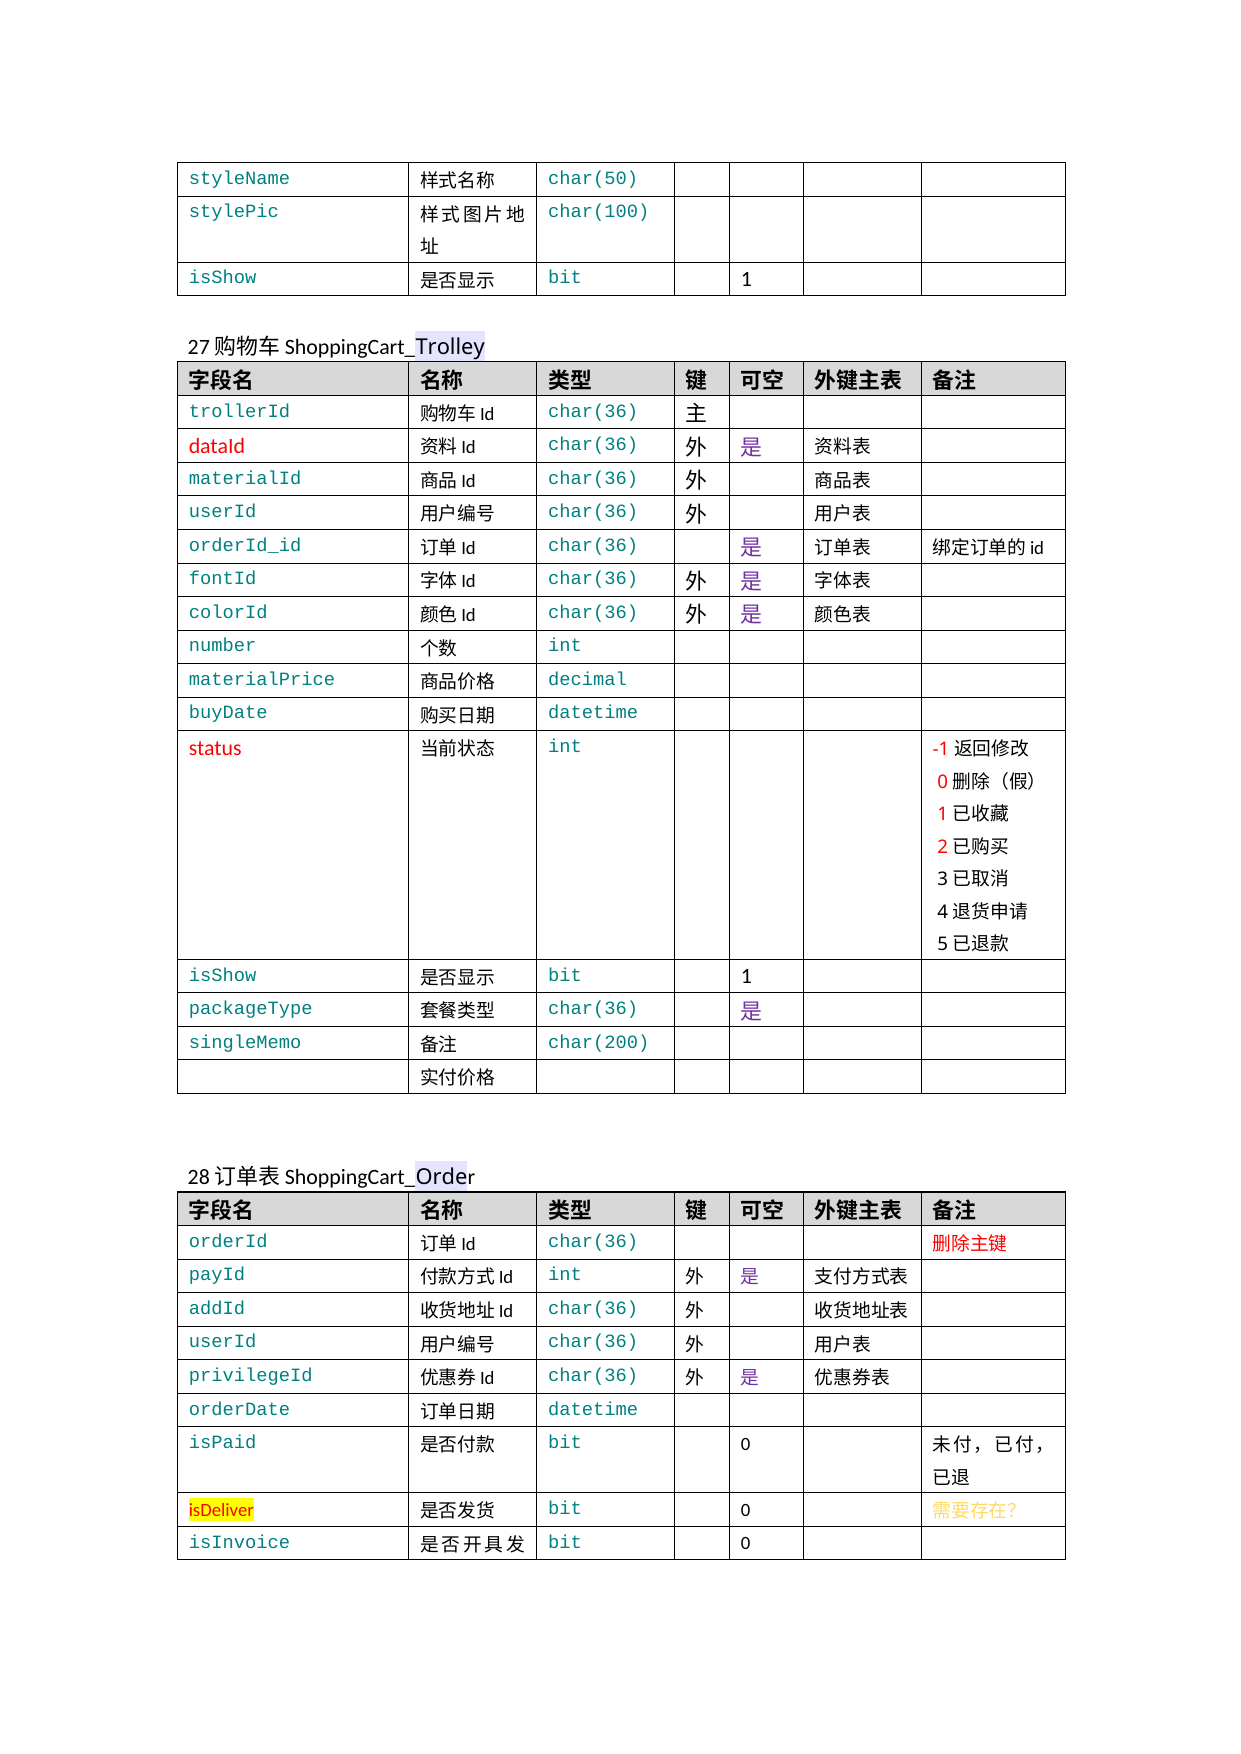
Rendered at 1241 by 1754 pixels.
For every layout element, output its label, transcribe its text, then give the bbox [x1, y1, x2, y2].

table_cell 商品表 [804, 463, 921, 495]
table_cell [675, 1394, 729, 1426]
table_cell char(36) [537, 530, 674, 562]
table_cell bit [537, 1493, 674, 1526]
table_cell 删除主键 [922, 1226, 1065, 1258]
table_cell [922, 993, 1065, 1026]
table_cell 外 [675, 564, 729, 596]
table_cell [804, 1527, 921, 1559]
table_cell 是否付款 [409, 1427, 536, 1492]
table_cell 外 [675, 597, 729, 629]
table_cell addId [178, 1293, 408, 1326]
table_header 类型 [537, 362, 674, 395]
table_cell [730, 1394, 803, 1426]
table_cell 优惠券Id [409, 1360, 536, 1393]
table_header 可空 [730, 1193, 803, 1225]
table_cell char(36) [537, 597, 674, 629]
table_cell trollerId [178, 396, 408, 428]
table_cell [922, 1327, 1065, 1359]
table_cell [675, 664, 729, 697]
table_cell 商品价格 [409, 664, 536, 697]
table_cell 外 [675, 1293, 729, 1326]
table_header 外键主表 [804, 362, 921, 395]
table_cell packageType [178, 993, 408, 1026]
table_cell [922, 197, 1065, 262]
table_cell 0 [730, 1427, 803, 1492]
table_cell [675, 993, 729, 1026]
table_cell [675, 530, 729, 562]
table_cell 颜色表 [804, 597, 921, 629]
table_cell [675, 1493, 729, 1526]
table_cell [922, 1027, 1065, 1059]
table_cell char(36) [537, 429, 674, 462]
table_cell [675, 1060, 729, 1093]
table_cell 收货地址表 [804, 1293, 921, 1326]
table_cell 购物车Id [409, 396, 536, 428]
table_cell [922, 396, 1065, 428]
table_cell 0 [730, 1493, 803, 1526]
table_cell 订单Id [409, 530, 536, 562]
table_cell [675, 631, 729, 663]
table_cell [804, 163, 921, 196]
table_cell stylePic [178, 197, 408, 262]
table_cell [730, 463, 803, 495]
table_cell [804, 698, 921, 730]
table_cell [804, 664, 921, 697]
table_header 字段名 [178, 1193, 408, 1225]
table_cell [675, 1226, 729, 1258]
table_cell bit [537, 1527, 674, 1559]
table_cell 1 [730, 960, 803, 992]
table_cell [922, 429, 1065, 462]
table_cell [730, 197, 803, 262]
table_cell colorId [178, 597, 408, 629]
table_header 键 [675, 1193, 729, 1225]
table_cell [675, 263, 729, 295]
table_cell 优惠券表 [804, 1360, 921, 1393]
table_cell [922, 960, 1065, 992]
table_cell [804, 631, 921, 663]
table_cell userId [178, 496, 408, 529]
table_cell int [537, 731, 674, 959]
table_cell 外 [675, 1360, 729, 1393]
table_cell [730, 1293, 803, 1326]
table_cell [922, 597, 1065, 629]
table_cell [922, 163, 1065, 196]
table_cell [804, 1060, 921, 1093]
table_cell decimal [537, 664, 674, 697]
table_cell [675, 1027, 729, 1059]
table_cell isPaid [178, 1427, 408, 1492]
table_cell 字体Id [409, 564, 536, 596]
table_cell 是 [730, 597, 803, 629]
table_header 备注 [922, 1193, 1065, 1225]
table_cell int [537, 631, 674, 663]
table_cell [922, 631, 1065, 663]
table_header 备注 [922, 362, 1065, 395]
table_cell [675, 1427, 729, 1492]
table_header 可空 [730, 362, 803, 395]
table_cell dataId [178, 429, 408, 462]
table_cell [922, 1527, 1065, 1559]
table_cell [922, 1394, 1065, 1426]
table_cell [922, 496, 1065, 529]
table_cell bit [537, 263, 674, 295]
table_cell [804, 731, 921, 959]
table_cell char(100) [537, 197, 674, 262]
table_cell char(36) [537, 396, 674, 428]
table_cell 套餐类型 [409, 993, 536, 1026]
table_cell 样式图片地址 [409, 197, 536, 262]
table_cell 用户编号 [409, 1327, 536, 1359]
table_cell char(36) [537, 1360, 674, 1393]
table_cell [922, 1293, 1065, 1326]
table_cell 绑定订单的id [922, 530, 1065, 562]
table_header 类型 [537, 1193, 674, 1225]
table_cell 用户表 [804, 1327, 921, 1359]
table_header 名称 [409, 1193, 536, 1225]
table_cell status [178, 731, 408, 959]
table_cell [922, 1060, 1065, 1093]
table_cell 付款方式Id [409, 1260, 536, 1292]
table_cell [922, 664, 1065, 697]
table_cell char(36) [537, 564, 674, 596]
table_cell 字体表 [804, 564, 921, 596]
table_cell 样式名称 [409, 163, 536, 196]
table_cell 商品Id [409, 463, 536, 495]
table_cell 当前状态 [409, 731, 536, 959]
table_cell 用户编号 [409, 496, 536, 529]
table_cell fontId [178, 564, 408, 596]
table_cell [922, 463, 1065, 495]
table_cell 是否开具发票 [409, 1527, 536, 1559]
table_cell [730, 396, 803, 428]
table_cell [730, 163, 803, 196]
table_cell [675, 960, 729, 992]
table_cell [804, 396, 921, 428]
table_header 字段名 [178, 362, 408, 395]
table_cell 未付，已付，已退 [922, 1427, 1065, 1492]
table_cell [730, 1226, 803, 1258]
table_cell 外 [675, 1327, 729, 1359]
table_cell 收货地址Id [409, 1293, 536, 1326]
table_cell [675, 197, 729, 262]
table_cell 备注 [409, 1027, 536, 1059]
table_cell 需要存在？ [922, 1493, 1065, 1526]
table_cell char(36) [537, 496, 674, 529]
table_cell orderId_id [178, 530, 408, 562]
table_cell 资料表 [804, 429, 921, 462]
table_cell [804, 993, 921, 1026]
table_cell [804, 1226, 921, 1258]
table_cell [730, 1060, 803, 1093]
table_cell [675, 731, 729, 959]
table_header 外键主表 [804, 1193, 921, 1225]
table_cell [730, 698, 803, 730]
table_cell [922, 564, 1065, 596]
table_cell [922, 1260, 1065, 1292]
table_cell 资料Id [409, 429, 536, 462]
table_cell [730, 1027, 803, 1059]
table_cell char(36) [537, 1226, 674, 1258]
table_cell 支付方式表 [804, 1260, 921, 1292]
table_cell char(36) [537, 993, 674, 1026]
table_cell int [537, 1260, 674, 1292]
table_cell orderId [178, 1226, 408, 1258]
table_cell [804, 1427, 921, 1492]
table_cell 是否显示 [409, 960, 536, 992]
table_cell styleName [178, 163, 408, 196]
table_cell [537, 1060, 674, 1093]
table_cell 是 [730, 1260, 803, 1292]
table_cell isDeliver [178, 1493, 408, 1526]
table_cell [730, 664, 803, 697]
table_cell 购买日期 [409, 698, 536, 730]
table_header 键 [675, 362, 729, 395]
table_cell datetime [537, 1394, 674, 1426]
table_cell [178, 1060, 408, 1093]
table_header 名称 [409, 362, 536, 395]
table_cell [730, 1327, 803, 1359]
table_cell 订单日期 [409, 1394, 536, 1426]
table_cell char(50) [537, 163, 674, 196]
table_cell 是 [730, 993, 803, 1026]
table_cell userId [178, 1327, 408, 1359]
table_cell char(200) [537, 1027, 674, 1059]
table_cell 是 [730, 1360, 803, 1393]
table_cell number [178, 631, 408, 663]
table_cell 订单Id [409, 1226, 536, 1258]
table_cell [804, 1493, 921, 1526]
table_cell [804, 1394, 921, 1426]
table_cell 用户表 [804, 496, 921, 529]
table_cell payId [178, 1260, 408, 1292]
table_cell datetime [537, 698, 674, 730]
table_cell 颜色Id [409, 597, 536, 629]
table_cell [730, 631, 803, 663]
table_cell buyDate [178, 698, 408, 730]
table_cell 主 [675, 396, 729, 428]
table_cell [675, 698, 729, 730]
text 28订单表 ShoppingCart_Order [187, 1159, 1053, 1191]
table_cell isShow [178, 960, 408, 992]
table_cell singleMemo [178, 1027, 408, 1059]
table_cell [675, 163, 729, 196]
table_cell char(36) [537, 1327, 674, 1359]
table_cell 是 [730, 429, 803, 462]
table_cell orderDate [178, 1394, 408, 1426]
table_cell 外 [675, 429, 729, 462]
table_cell [922, 263, 1065, 295]
table_cell [922, 698, 1065, 730]
table_cell [922, 1360, 1065, 1393]
table_cell [804, 263, 921, 295]
table_cell [804, 197, 921, 262]
table_cell isShow [178, 263, 408, 295]
table_cell isInvoice [178, 1527, 408, 1559]
table_cell char(36) [537, 463, 674, 495]
table_cell bit [537, 960, 674, 992]
table_cell 0 [730, 1527, 803, 1559]
table_cell [675, 1527, 729, 1559]
text 27购物车 ShoppingCart_Trolley [187, 329, 1053, 361]
table_cell 个数 [409, 631, 536, 663]
table_cell 订单表 [804, 530, 921, 562]
table_cell 1 [730, 263, 803, 295]
table_cell char(36) [537, 1293, 674, 1326]
table_cell [730, 731, 803, 959]
table_cell materialPrice [178, 664, 408, 697]
table_cell 外 [675, 463, 729, 495]
table_cell 外 [675, 1260, 729, 1292]
table_cell 实付价格 [409, 1060, 536, 1093]
table_cell 是 [730, 564, 803, 596]
table_cell [804, 960, 921, 992]
table_cell 是否发货 [409, 1493, 536, 1526]
table_cell 是否显示 [409, 263, 536, 295]
table_cell -1 返回修改 0 删除（假） 1 已收藏 2 已购买 3 已取消 4 退货申请 5 已退款 [922, 731, 1065, 959]
table_cell [804, 1027, 921, 1059]
table_cell privilegeId [178, 1360, 408, 1393]
table_cell bit [537, 1427, 674, 1492]
table_cell materialId [178, 463, 408, 495]
table_cell 外 [675, 496, 729, 529]
table_cell 是 [730, 530, 803, 562]
table_cell [730, 496, 803, 529]
